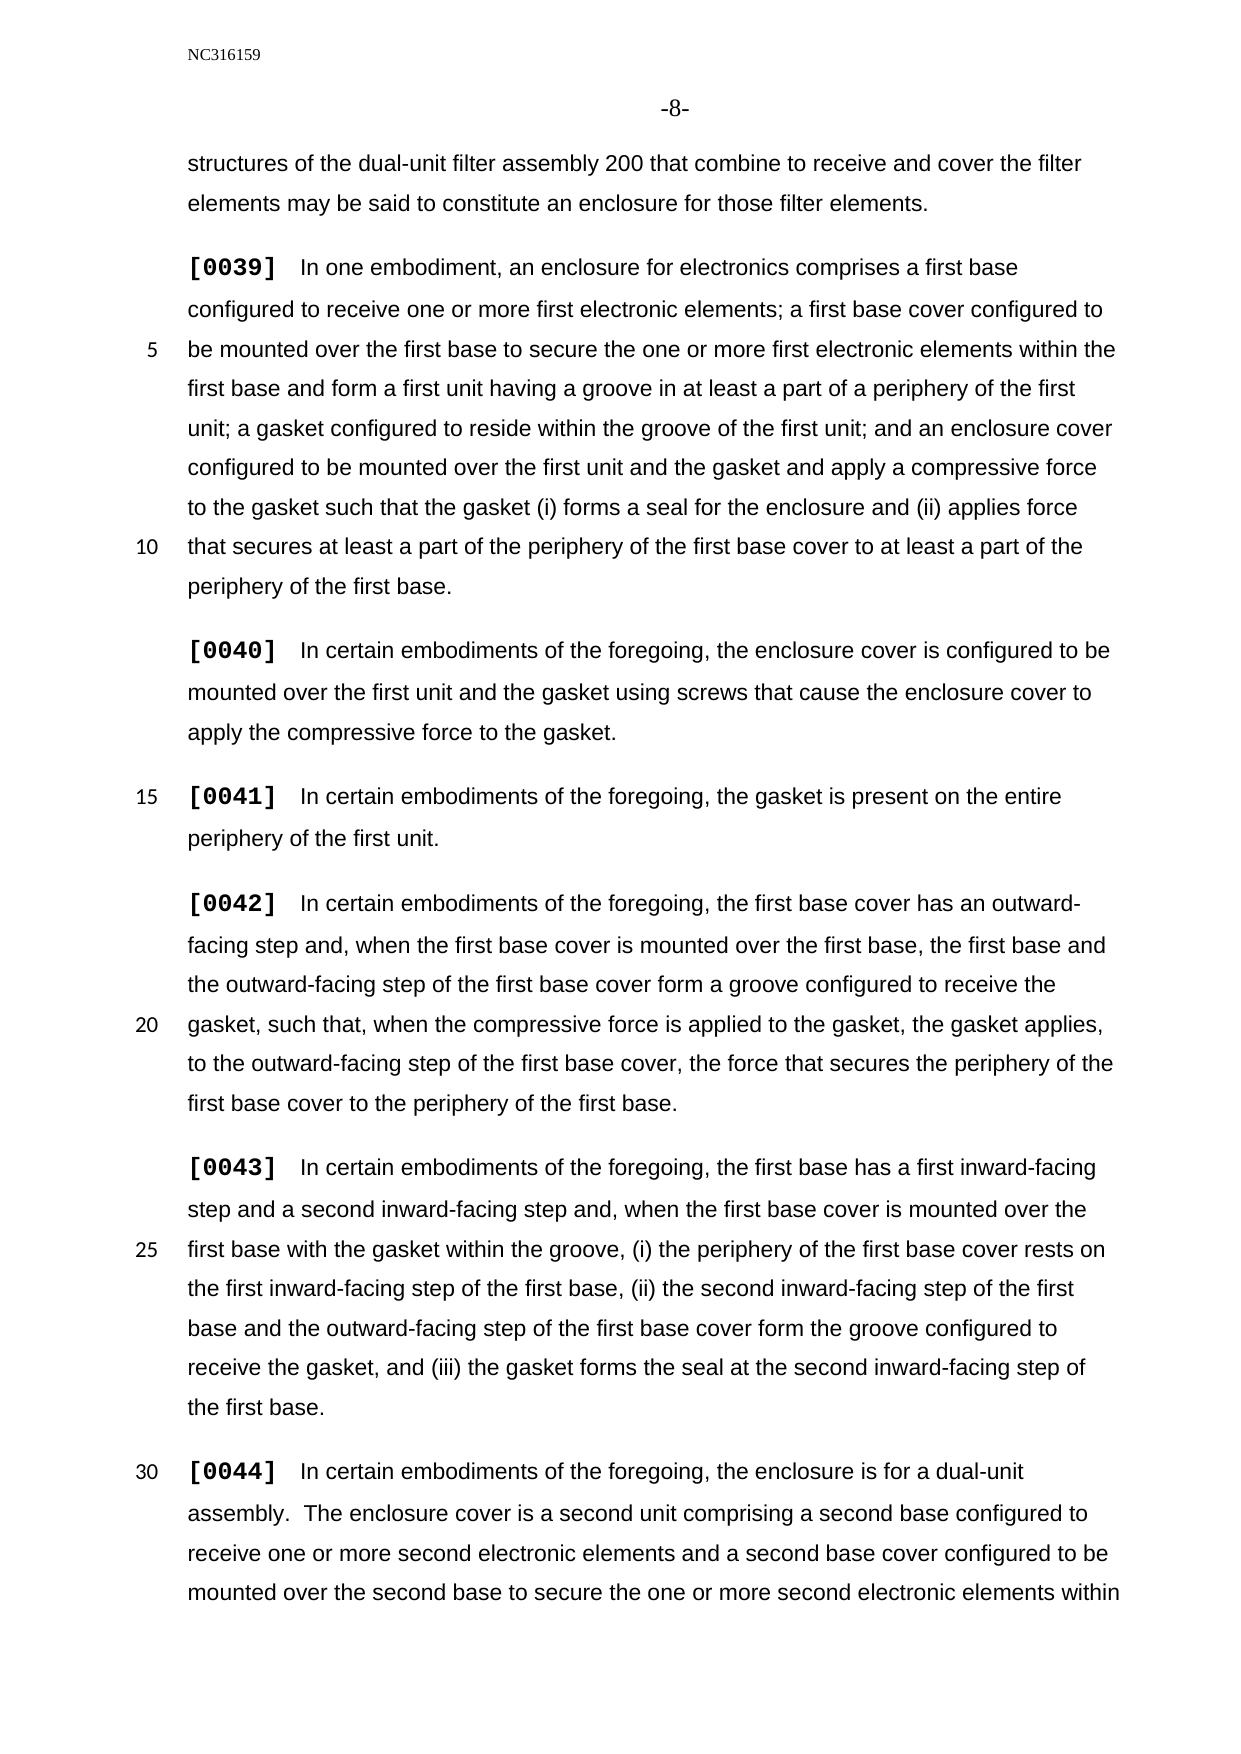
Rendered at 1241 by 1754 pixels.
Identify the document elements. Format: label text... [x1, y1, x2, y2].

text In certain embodiments of the foregoing, the first base has a first inward-facing step and a second inward-facing step and, when the first base cover is mounted over the first base with the gasket within the groove, (i) the periphery of the first base cover rests on the first inward-facing step of the first base, (ii) the second inward-facing step of the first base and the outward-facing step of the first base cover form the groove configured to receive the gasket, and (iii) the gasket forms the seal at the second inward-facing step of the first base. [187, 1154, 1120, 1420]
text In certain embodiments of the foregoing, the enclosure cover is configured to be mounted over the first unit and the gasket using screws that cause the enclosure cover to apply the compressive force to the gasket. [187, 637, 1120, 745]
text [187, 1458, 1120, 1606]
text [187, 150, 1120, 216]
text In certain embodiments of the foregoing, the first base cover has an outward-facing step and, when the first base cover is mounted over the first base, the first base and the outward-facing step of the first base cover form a groove configured to receive the gasket, such that, when the compressive force is applied to the gasket, the gasket applies, to the outward-facing step of the first base cover, the force that secures the periphery of the first base cover to the periphery of the first base. [187, 890, 1120, 1116]
text In certain embodiments of the foregoing, the gasket is present on the entire periphery of the first unit. [187, 783, 1120, 852]
text In one embodiment, an enclosure for electronics comprises a first base configured to receive one or more first electronic elements; a first base cover configured to be mounted over the first base to secure the one or more first electronic elements within the first base and form a first unit having a groove in at least a part of a periphery of the first unit; a gasket configured to reside within the groove of the first unit; and an enclosure cover configured to be mounted over the first unit and the gasket and apply a compressive force to the gasket such that the gasket (i) forms a seal for the enclosure and (ii) applies force that secures at least a part of the periphery of the first base cover to at least a part of the periphery of the first base. [187, 254, 1120, 599]
